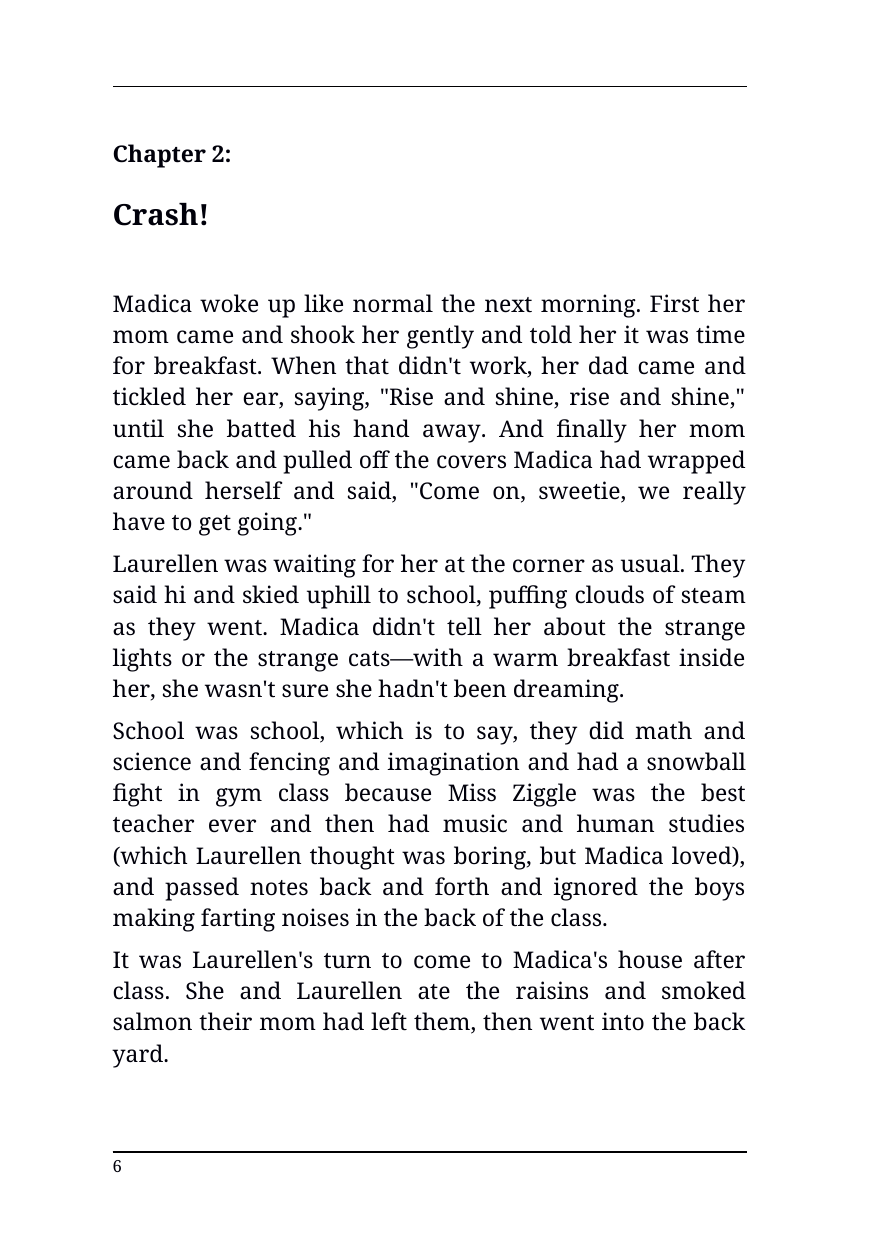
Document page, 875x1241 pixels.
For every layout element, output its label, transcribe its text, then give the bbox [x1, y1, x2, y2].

subtitle Chapter 2: [112, 137, 747, 169]
subtitle Crash! [112, 194, 747, 233]
text Madica woke up like normal the next morning. First her mom came and shook her gently and told her it was time for breakfast. When that didn't work, her dad came and tickled her ear, saying, "Rise and shine, rise and shine," until she batted his hand away. And finally her mom came back and pulled off the covers Madica had wrapped around herself and said, "Come on, sweetie, we really have to get going." [112, 288, 747, 538]
text School was school, which is to say, they did math and science and fencing and imagination and had a snowball fight in gym class because Miss Ziggle was the best teacher ever and then had music and human studies (which Laurellen thought was boring, but Madica loved), and passed notes back and forth and ignored the boys making farting noises in the back of the class. [112, 715, 747, 933]
text Laurellen was waiting for her at the corner as usual. They said hi and skied uphill to school, puffing clouds of steam as they went. Madica didn't tell her about the strange lights or the strange cats—with a warm breakfast inside her, she wasn't sure she hadn't been dreaming. [112, 548, 747, 704]
text It was Laurellen's turn to come to Madica's house after class. She and Laurellen ate the raisins and smoked salmon their mom had left them, then went into the back yard. [112, 944, 747, 1069]
